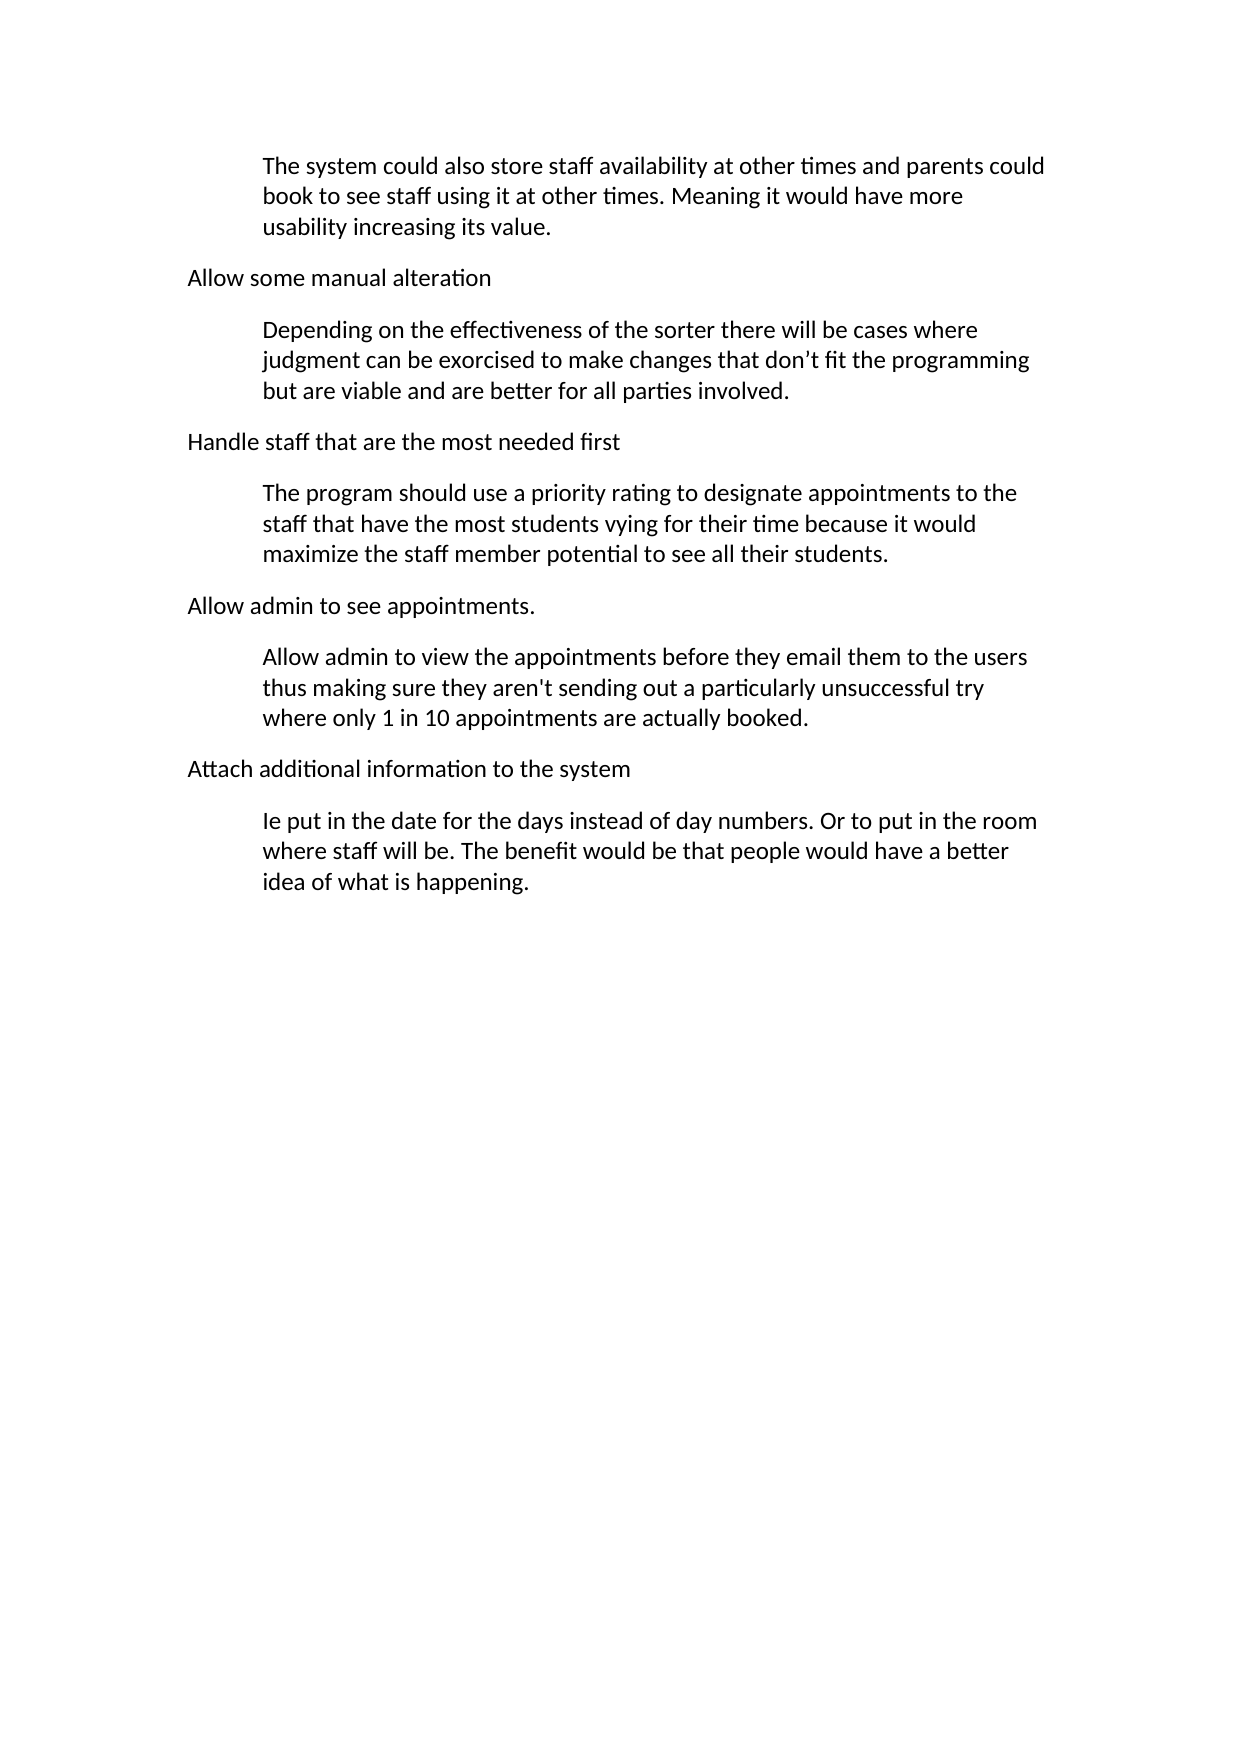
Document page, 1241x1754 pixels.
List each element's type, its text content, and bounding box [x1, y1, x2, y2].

text Allow admin to see appointments. [187, 590, 1053, 620]
text Allow admin to view the appointments before they email them to the users thus making sure they aren't sending out a particularly unsuccessful try where only 1 in 10 appointments are actually booked. [262, 641, 1053, 733]
text Attach additional information to the system [187, 754, 1053, 784]
text Handle staff that are the most needed first [187, 426, 1053, 457]
text The program should use a priority rating to designate appointments to the staff that have the most students vying for their time because it would maximize the staff member potential to see all their students. [262, 477, 1053, 569]
text Depending on the effectiveness of the sorter there will be cases where judgment can be exorcised to make changes that don’t fit the programming but are viable and are better for all parties involved. [262, 314, 1053, 405]
text Ie put in the date for the days instead of day numbers. Or to put in the room where staff will be. The benefit would be that people would have a better idea of what is happening. [262, 805, 1053, 897]
text The system could also store staff availability at other times and parents could book to see staff using it at other times. Meaning it would have more usability increasing its value. [262, 150, 1053, 242]
text Allow some manual alteration [187, 262, 1053, 293]
